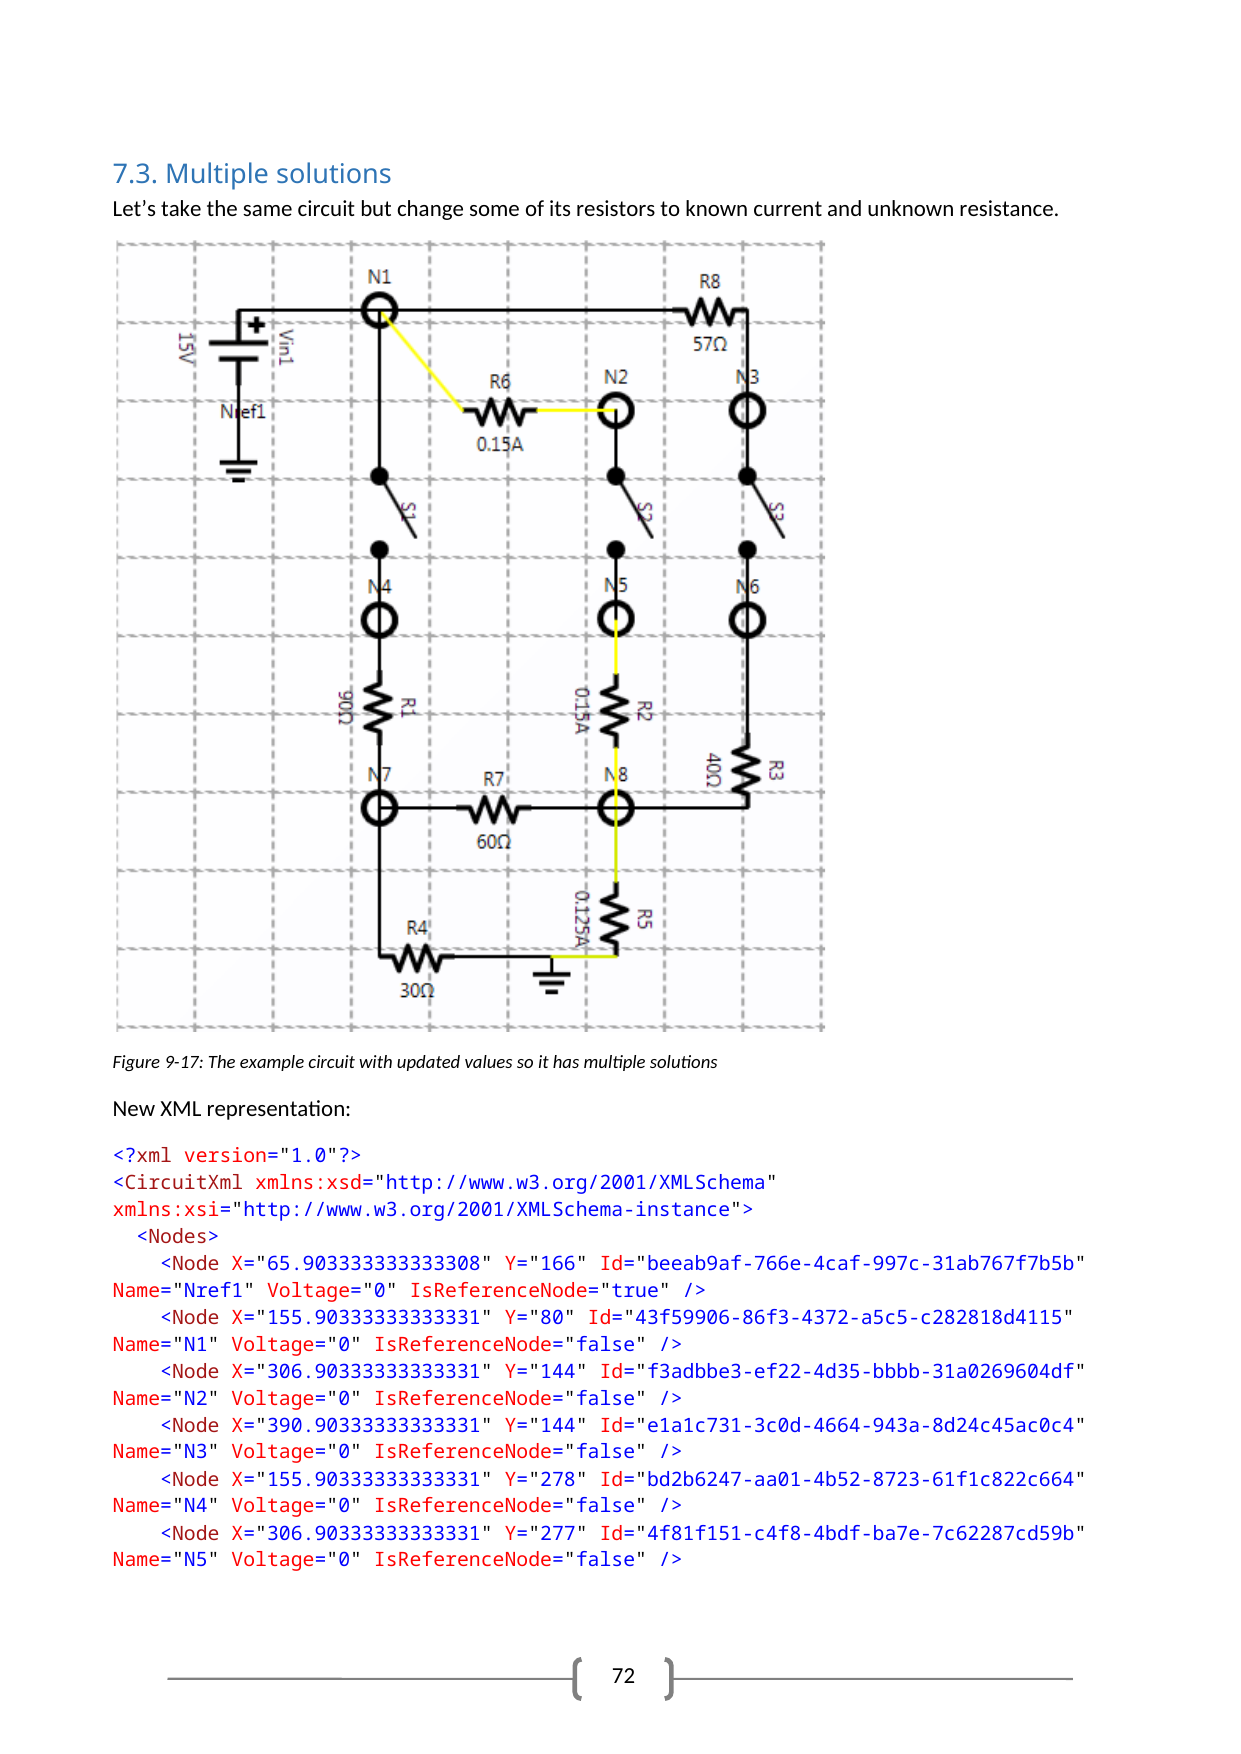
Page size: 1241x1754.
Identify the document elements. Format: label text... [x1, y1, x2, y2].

subtitle Multiple solutions [112, 154, 1128, 191]
text <Node X="306.90333333333331" Y="144" Id="f3adbbe3-ef22-4d35-bbbb-31a0269604df" Name="N2" Voltage="0" IsReferenceNode="false" /> [112, 1357, 1128, 1411]
text New XML representation: [112, 1094, 1128, 1122]
text Let’s take the same circuit but change some of its resistors to known current and unknown resistance. [112, 194, 1128, 222]
picture [112, 240, 826, 1032]
text <Node X="65.903333333333308" Y="166" Id="beeab9af-766e-4caf-997c-31ab767f7b5b" Name="Nref1" Voltage="0" IsReferenceNode="true" /> [112, 1249, 1128, 1303]
text <?xml version="1.0"?> [112, 1141, 1128, 1168]
text <Node X="306.90333333333331" Y="277" Id="4f81f151-c4f8-4bdf-ba7e-7c62287cd59b" Name="N5" Voltage="0" IsReferenceNode="false" /> [112, 1519, 1128, 1573]
text <Nodes> [112, 1222, 1128, 1249]
text <Node X="155.90333333333331" Y="80" Id="43f59906-86f3-4372-a5c5-c282818d4115" Name="N1" Voltage="0" IsReferenceNode="false" /> [112, 1303, 1128, 1357]
text <Node X="155.90333333333331" Y="278" Id="bd2b6247-aa01-4b52-8723-61f1c822c664" Name="N4" Voltage="0" IsReferenceNode="false" /> [112, 1465, 1128, 1519]
text <CircuitXml xmlns:xsd="http://www.w3.org/2001/XMLSchema" xmlns:xsi="http://www.w3.org/2001/XMLSchema-instance"> [112, 1168, 1128, 1222]
text <Node X="390.90333333333331" Y="144" Id="e1a1c731-3c0d-4664-943a-8d24c45ac0c4" Name="N3" Voltage="0" IsReferenceNode="false" /> [112, 1411, 1128, 1465]
